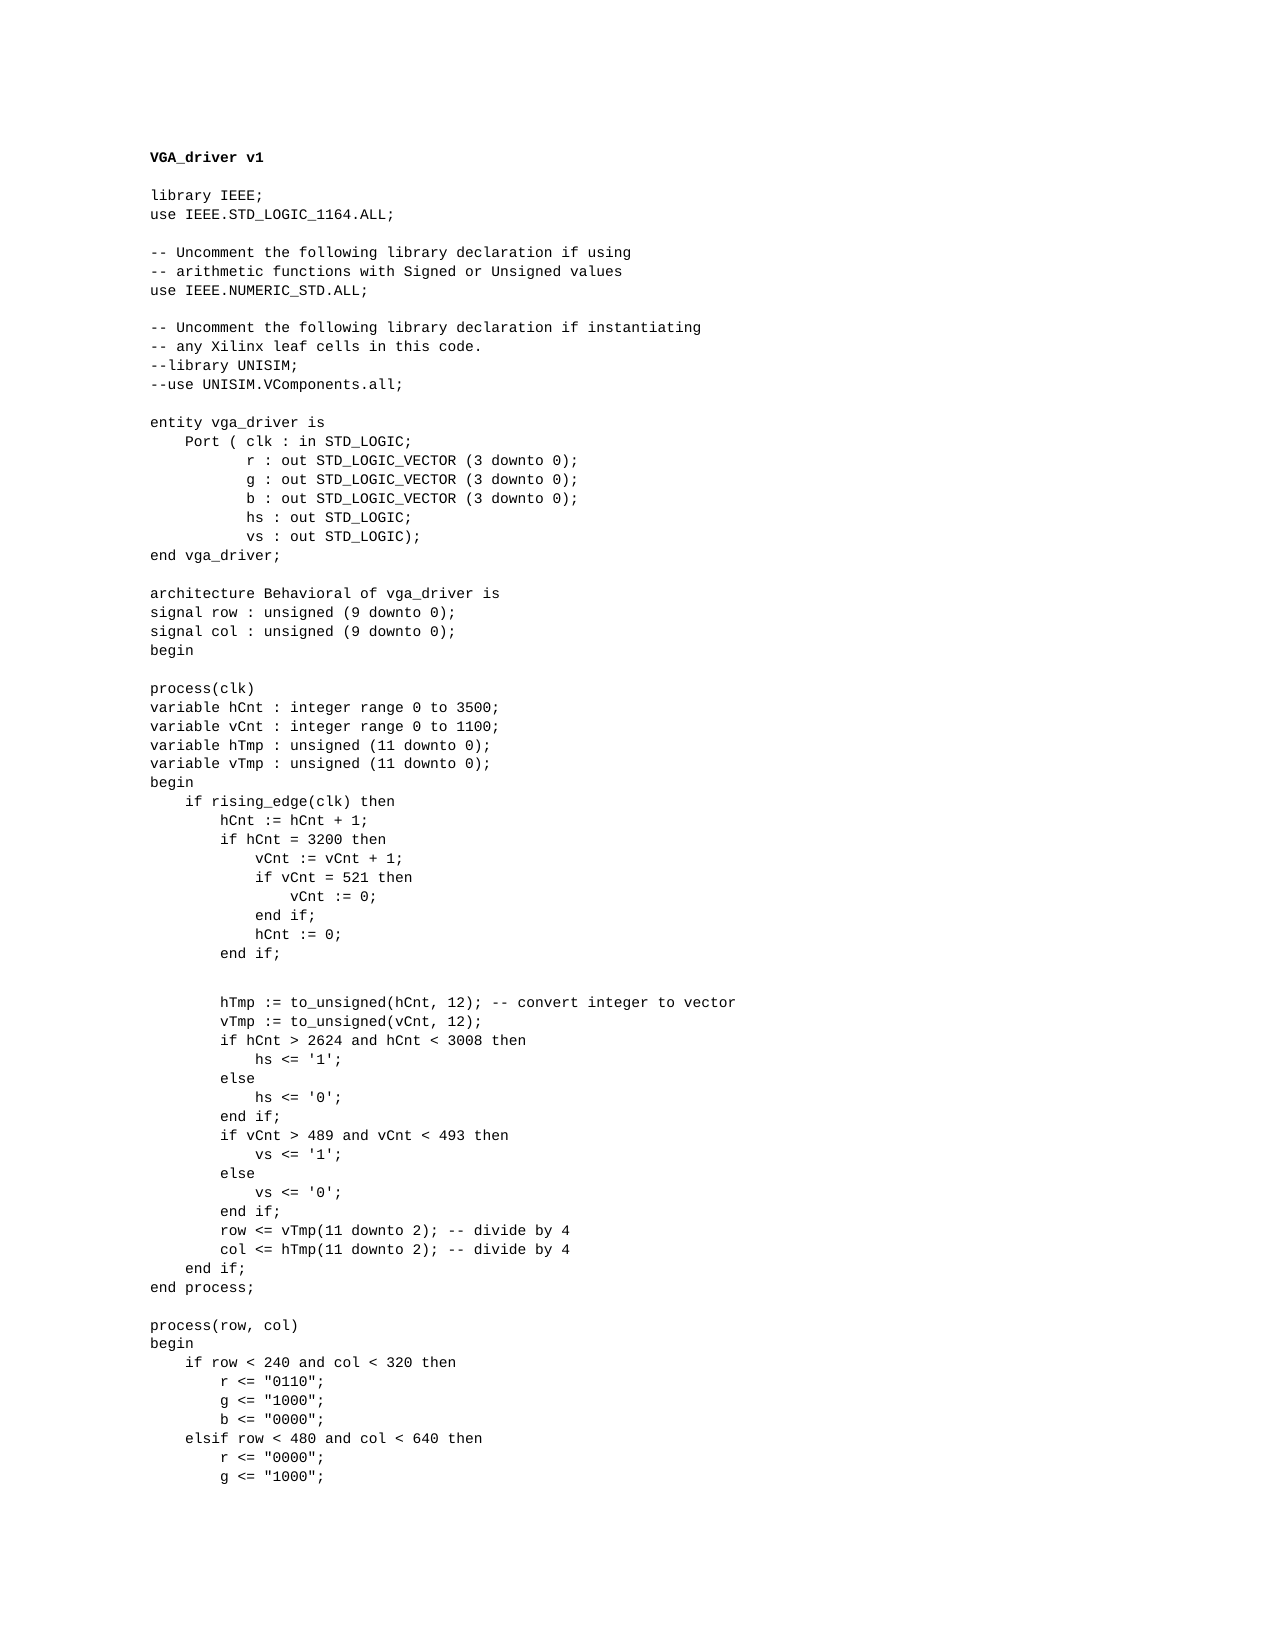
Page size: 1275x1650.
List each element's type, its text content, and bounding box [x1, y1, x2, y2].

text --use UNISIM.VComponents.all; [150, 377, 1125, 394]
text begin [150, 1337, 1125, 1353]
text r : out STD_LOGIC_VECTOR (3 downto 0); [150, 453, 1125, 470]
text end if; [150, 1261, 1125, 1277]
text if vCnt > 489 and vCnt < 493 then [150, 1128, 1125, 1145]
text vCnt := 0; [150, 889, 1125, 906]
text signal col : unsigned (9 downto 0); [150, 624, 1125, 641]
text else [150, 1166, 1125, 1183]
text VGA_driver v1 [150, 150, 1125, 167]
text end if; [150, 908, 1125, 925]
text library IEEE; [150, 188, 1125, 204]
text vs <= '1'; [150, 1147, 1125, 1164]
text begin [150, 776, 1125, 792]
text g <= "1000"; [150, 1393, 1125, 1410]
text vs : out STD_LOGIC); [150, 529, 1125, 546]
text Port ( clk : in STD_LOGIC; [150, 434, 1125, 451]
text end if; [150, 1204, 1125, 1221]
text -- arithmetic functions with Signed or Unsigned values [150, 264, 1125, 280]
text vTmp := to_unsigned(vCnt, 12); [150, 1014, 1125, 1031]
text variable hTmp : unsigned (11 downto 0); [150, 738, 1125, 754]
text g : out STD_LOGIC_VECTOR (3 downto 0); [150, 472, 1125, 489]
text row <= vTmp(11 downto 2); -- divide by 4 [150, 1223, 1125, 1239]
text -- Uncomment the following library declaration if using [150, 245, 1125, 261]
text hs : out STD_LOGIC; [150, 510, 1125, 527]
text end if; [150, 1109, 1125, 1126]
text end process; [150, 1280, 1125, 1296]
text signal row : unsigned (9 downto 0); [150, 605, 1125, 622]
text if vCnt = 521 then [150, 870, 1125, 887]
text r <= "0000"; [150, 1450, 1125, 1467]
text g <= "1000"; [150, 1469, 1125, 1486]
text b <= "0000"; [150, 1412, 1125, 1429]
text if row < 240 and col < 320 then [150, 1356, 1125, 1372]
text process(row, col) [150, 1318, 1125, 1334]
text -- any Xilinx leaf cells in this code. [150, 339, 1125, 356]
text hCnt := hCnt + 1; [150, 813, 1125, 830]
text if hCnt > 2624 and hCnt < 3008 then [150, 1033, 1125, 1050]
text if rising_edge(clk) then [150, 794, 1125, 811]
text hCnt := 0; [150, 927, 1125, 944]
text variable vTmp : unsigned (11 downto 0); [150, 757, 1125, 773]
text end if; [150, 946, 1125, 963]
text r <= "0110"; [150, 1374, 1125, 1391]
text b : out STD_LOGIC_VECTOR (3 downto 0); [150, 491, 1125, 508]
text vCnt := vCnt + 1; [150, 851, 1125, 868]
text col <= hTmp(11 downto 2); -- divide by 4 [150, 1242, 1125, 1258]
text begin [150, 643, 1125, 659]
text use IEEE.STD_LOGIC_1164.ALL; [150, 207, 1125, 223]
text hs <= '1'; [150, 1052, 1125, 1069]
text use IEEE.NUMERIC_STD.ALL; [150, 283, 1125, 299]
text if hCnt = 3200 then [150, 832, 1125, 849]
text hs <= '0'; [150, 1090, 1125, 1107]
text -- Uncomment the following library declaration if instantiating [150, 321, 1125, 337]
text else [150, 1071, 1125, 1088]
text --library UNISIM; [150, 358, 1125, 375]
text elsif row < 480 and col < 640 then [150, 1431, 1125, 1448]
text variable hCnt : integer range 0 to 3500; [150, 700, 1125, 716]
text architecture Behavioral of vga_driver is [150, 586, 1125, 603]
text variable vCnt : integer range 0 to 1100; [150, 719, 1125, 735]
text entity vga_driver is [150, 415, 1125, 432]
text end vga_driver; [150, 548, 1125, 565]
text hTmp := to_unsigned(hCnt, 12); -- convert integer to vector [150, 995, 1125, 1012]
text vs <= '0'; [150, 1185, 1125, 1202]
text process(clk) [150, 681, 1125, 697]
